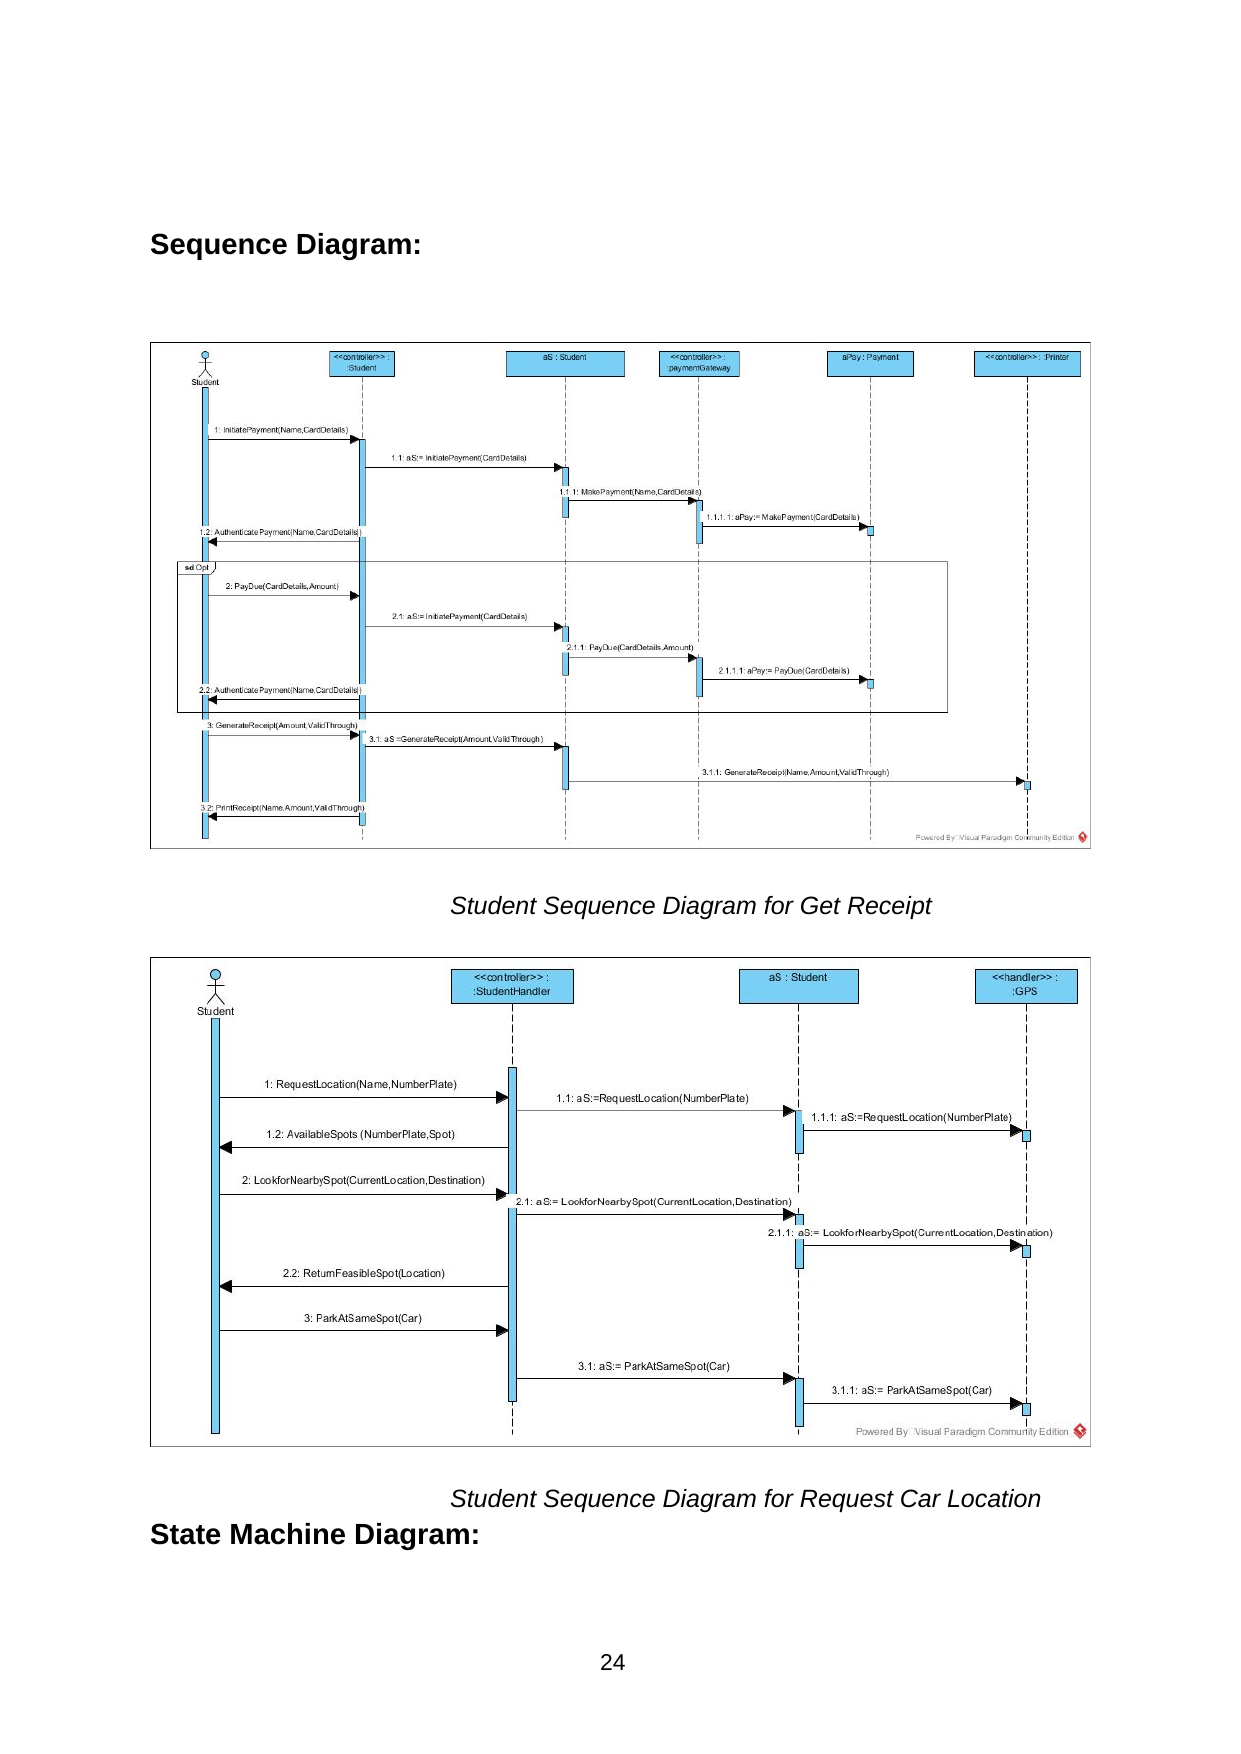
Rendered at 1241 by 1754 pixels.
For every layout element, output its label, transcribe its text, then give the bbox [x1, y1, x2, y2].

picture [150, 342, 1091, 849]
text Student Sequence Diagram for Request Car Location [375, 1484, 1090, 1513]
text State Machine Diagram: [150, 1517, 1090, 1550]
text Student Sequence Diagram for Get Receipt [375, 891, 1090, 920]
text Sequence Diagram: [150, 227, 1090, 261]
picture [150, 957, 1091, 1447]
